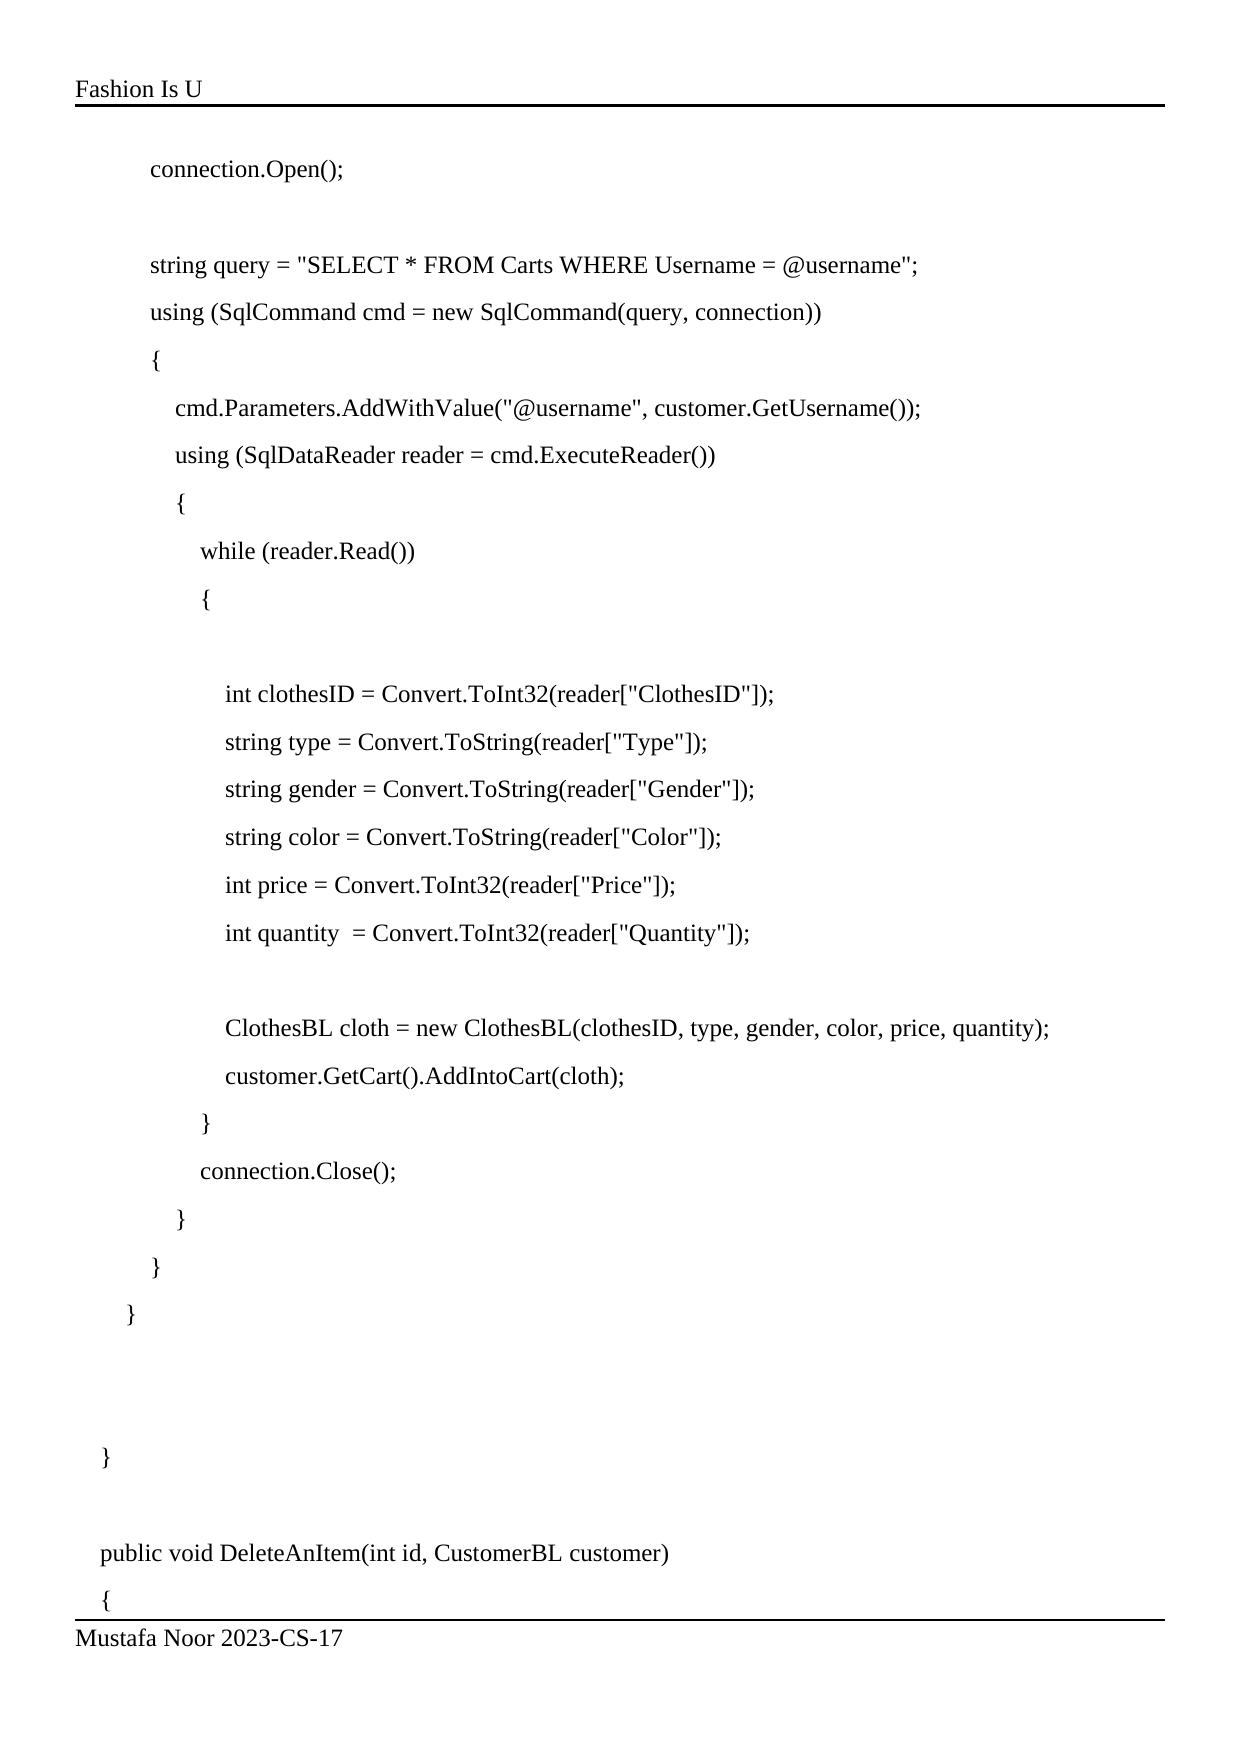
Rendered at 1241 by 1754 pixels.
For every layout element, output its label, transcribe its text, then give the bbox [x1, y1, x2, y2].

text string color = Convert.ToString(reader["Color"]); [75, 822, 1165, 851]
text string gender = Convert.ToString(reader["Gender"]); [75, 774, 1165, 803]
text public void DeleteAnItem(int id, CustomerBL customer) [75, 1538, 1165, 1567]
text string query = "SELECT * FROM Carts WHERE Username = @username"; [75, 250, 1165, 278]
text { [75, 345, 1165, 374]
text int quantity = Convert.ToInt32(reader["Quantity"]); [75, 918, 1165, 946]
text int clothesID = Convert.ToInt32(reader["ClothesID"]); [75, 679, 1165, 708]
text string type = Convert.ToString(reader["Type"]); [75, 727, 1165, 756]
text cmd.Parameters.AddWithValue("@username", customer.GetUsername()); [75, 393, 1165, 422]
text } [75, 1204, 1165, 1233]
text customer.GetCart().AddIntoCart(cloth); [75, 1061, 1165, 1089]
text } [75, 1442, 1165, 1471]
text } [75, 1108, 1165, 1137]
text int price = Convert.ToInt32(reader["Price"]); [75, 870, 1165, 899]
text { [75, 1586, 1165, 1614]
text ClothesBL cloth = new ClothesBL(clothesID, type, gender, color, price, quantity); [75, 1013, 1165, 1042]
text connection.Open(); [75, 154, 1165, 183]
text } [75, 1299, 1165, 1328]
text using (SqlCommand cmd = new SqlCommand(query, connection)) [75, 297, 1165, 326]
text connection.Close(); [75, 1156, 1165, 1185]
text } [75, 1252, 1165, 1280]
text while (reader.Read()) [75, 536, 1165, 565]
text using (SqlDataReader reader = cmd.ExecuteReader()) [75, 441, 1165, 469]
text { [75, 488, 1165, 517]
text { [75, 584, 1165, 612]
